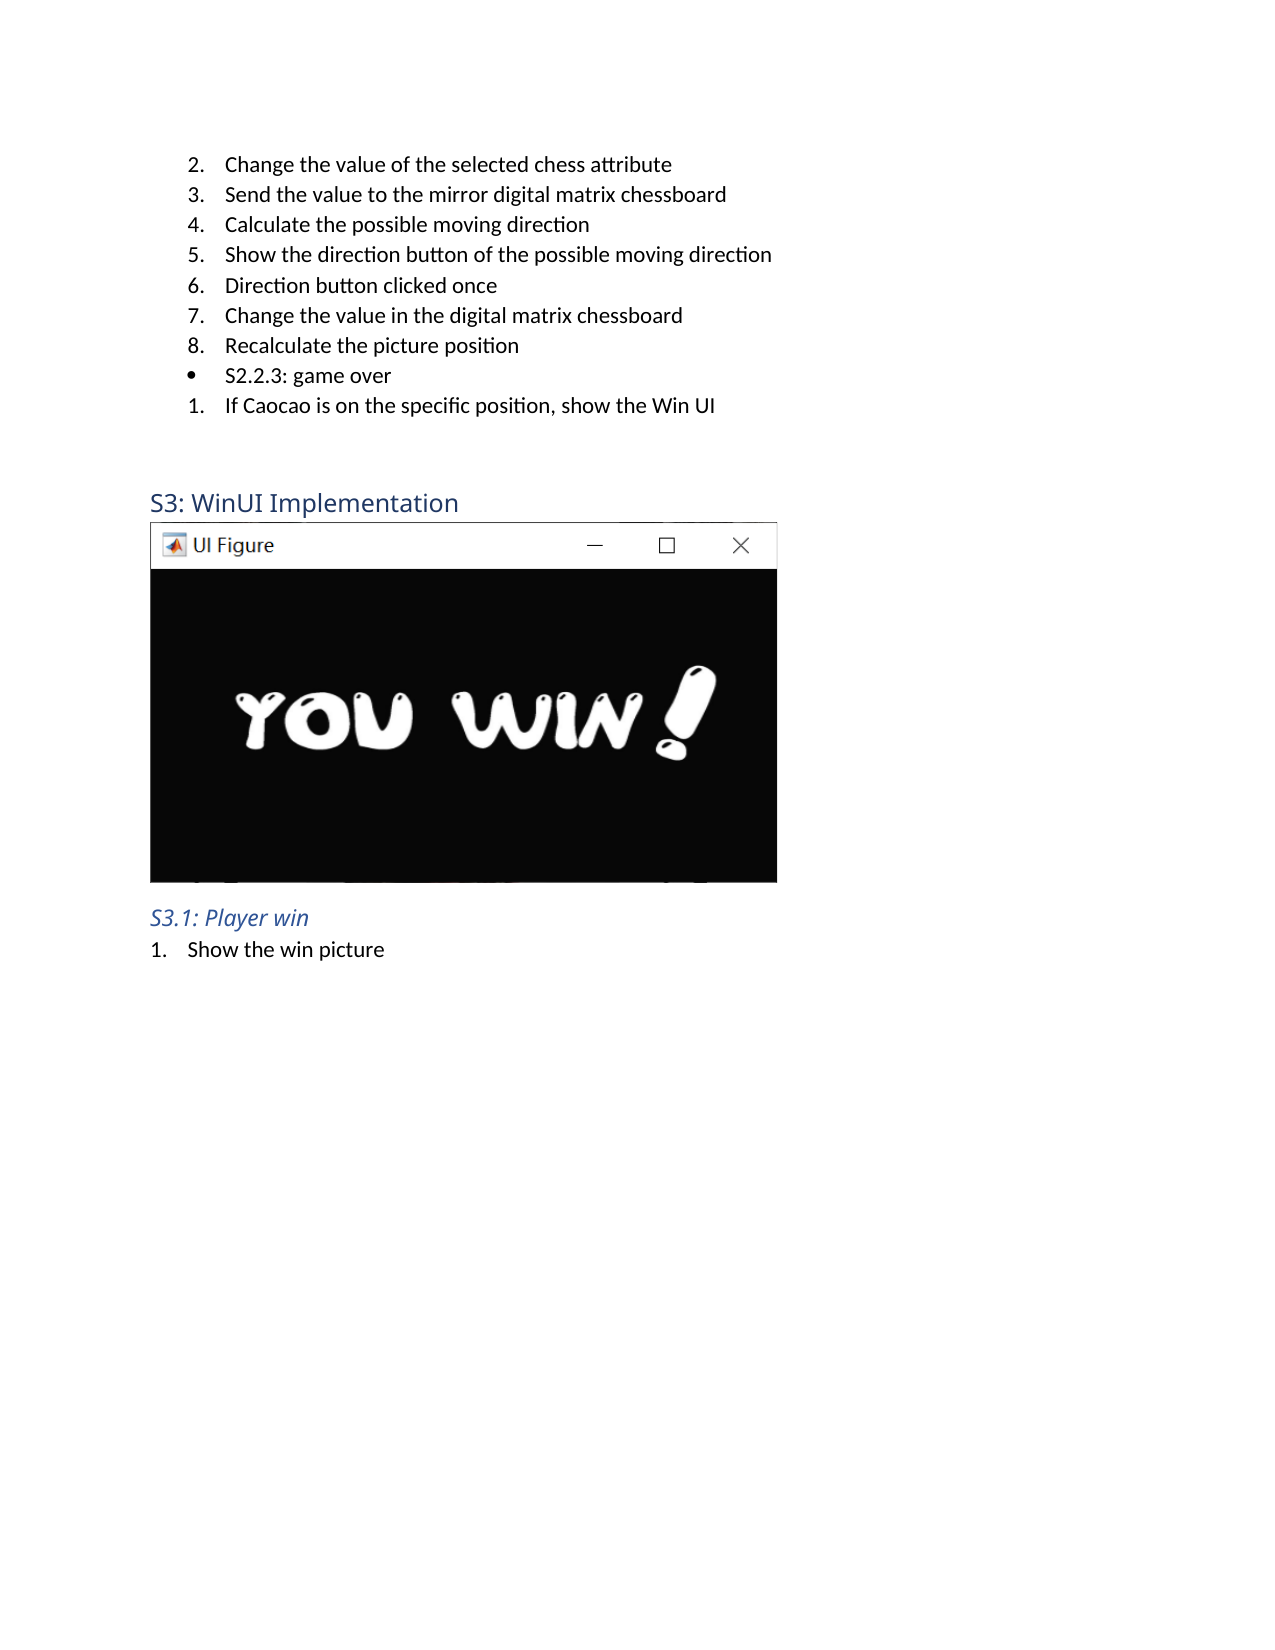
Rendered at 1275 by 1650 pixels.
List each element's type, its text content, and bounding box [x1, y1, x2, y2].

list S2.2.3: game over [187, 361, 1125, 389]
picture [150, 522, 778, 883]
list Send the value to the mirror digital matrix chessboard [187, 180, 1125, 208]
subtitle S3.1: Player win [150, 901, 1125, 933]
list Calculate the possible moving direction [187, 210, 1125, 238]
list Show the direction button of the possible moving direction [187, 241, 1125, 269]
subtitle S3: WinUI Implementation [150, 485, 1125, 519]
list If Caocao is on the specific position, show the Win UI [187, 392, 1125, 420]
list Show the win picture [150, 935, 1125, 963]
list Direction button clicked once [187, 271, 1125, 299]
list Change the value of the selected chess attribute [187, 150, 1125, 178]
list Change the value in the digital matrix chessboard [187, 301, 1125, 329]
list Recalculate the picture position [187, 331, 1125, 359]
